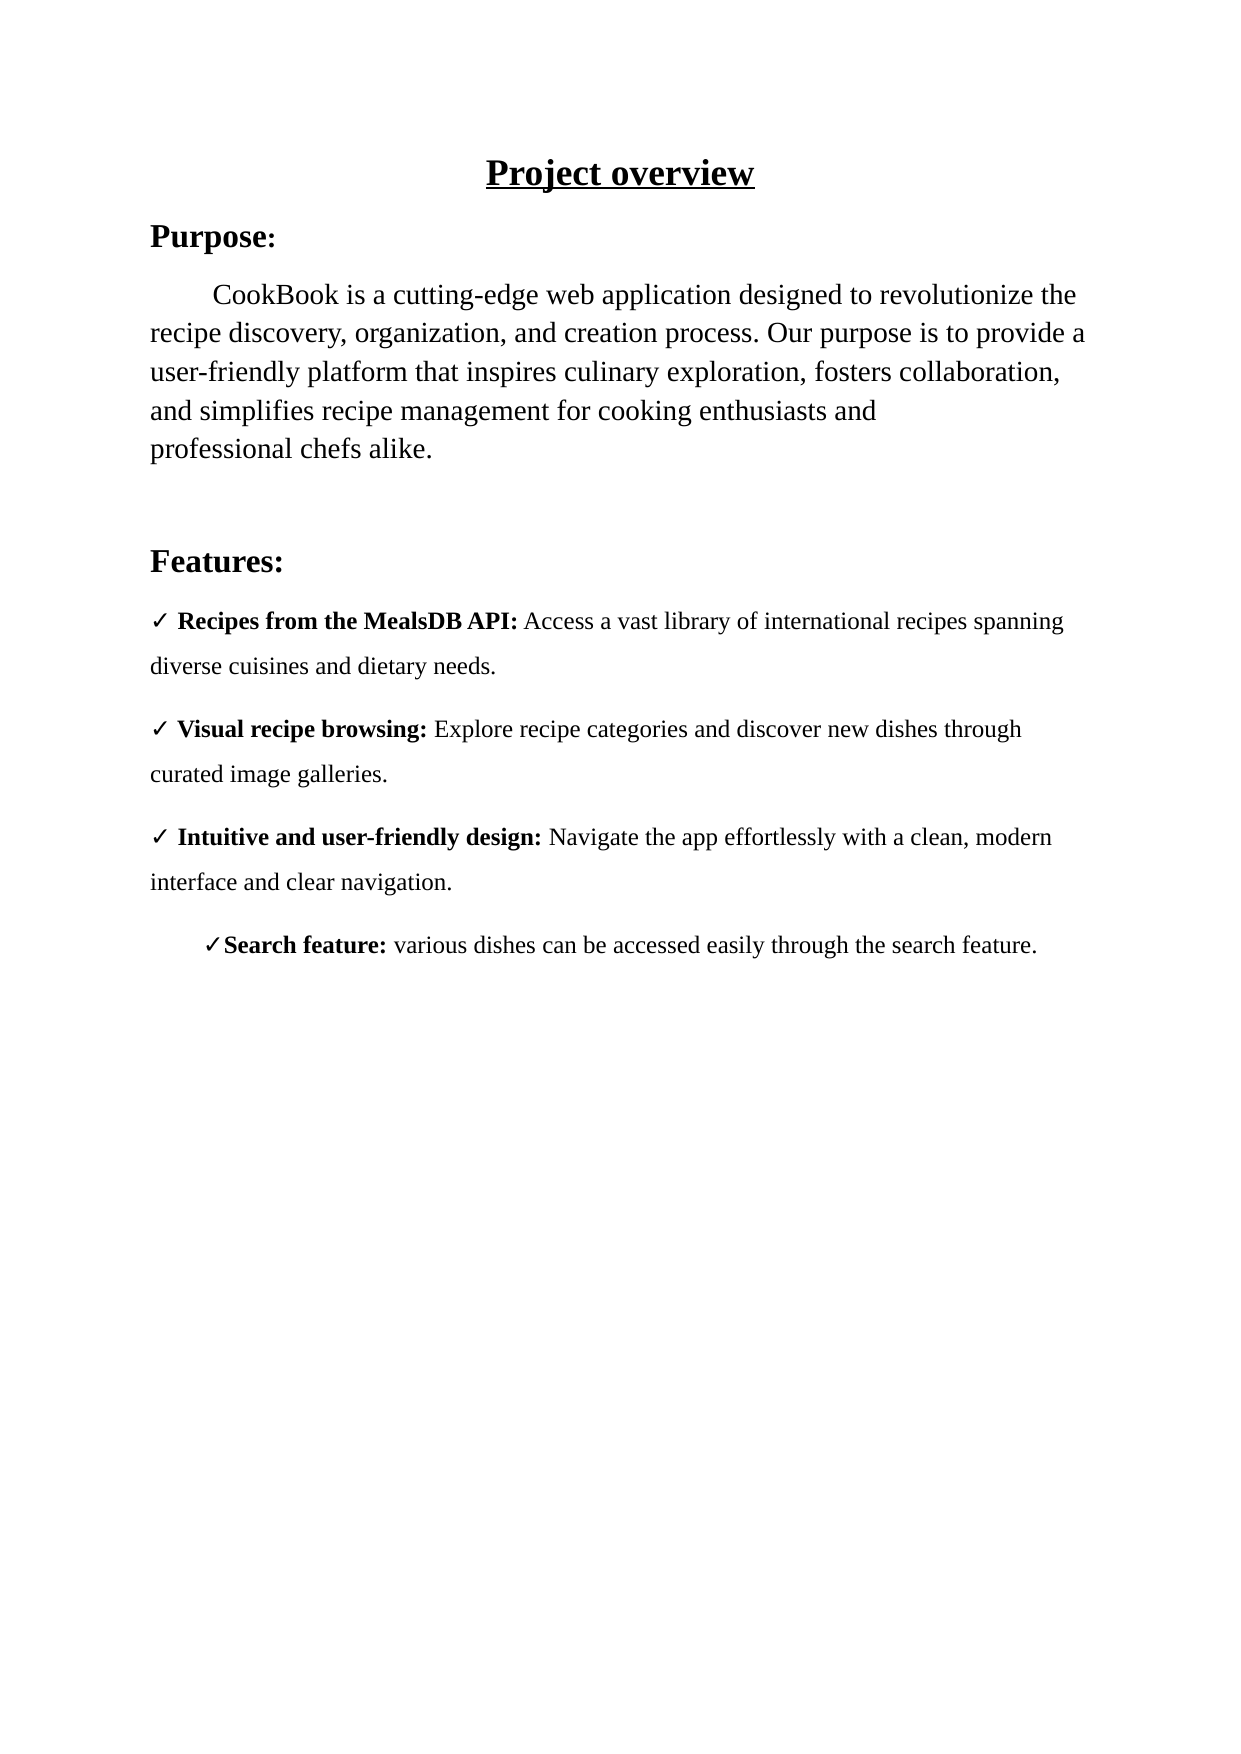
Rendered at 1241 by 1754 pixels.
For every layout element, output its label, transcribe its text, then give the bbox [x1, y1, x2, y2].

text Project overview [150, 150, 1090, 193]
text Purpose: [150, 216, 1090, 254]
text CookBook is a cutting-edge web application designed to revolutionize the recipe discovery, organization, and creation process. Our purpose is to provide a user-friendly platform that inspires culinary exploration, fosters collaboration, and simplifies recipe management for cooking enthusiasts and professional chefs alike. [150, 277, 1090, 465]
text ✓ Recipes from the MealsDB API: Access a vast library of international recipes spanning diverse cuisines and dietary needs. [150, 602, 1090, 679]
text Features: [150, 542, 1090, 580]
text ✓ Intuitive and user-friendly design: Navigate the app effortlessly with a clean, modern interface and clear navigation. [150, 819, 1090, 896]
text ✓ Visual recipe browsing: Explore recipe categories and discover new dishes through curated image galleries. [150, 711, 1090, 788]
text ✓Search feature: various dishes can be accessed easily through the search feature. Architecture [150, 927, 1090, 961]
